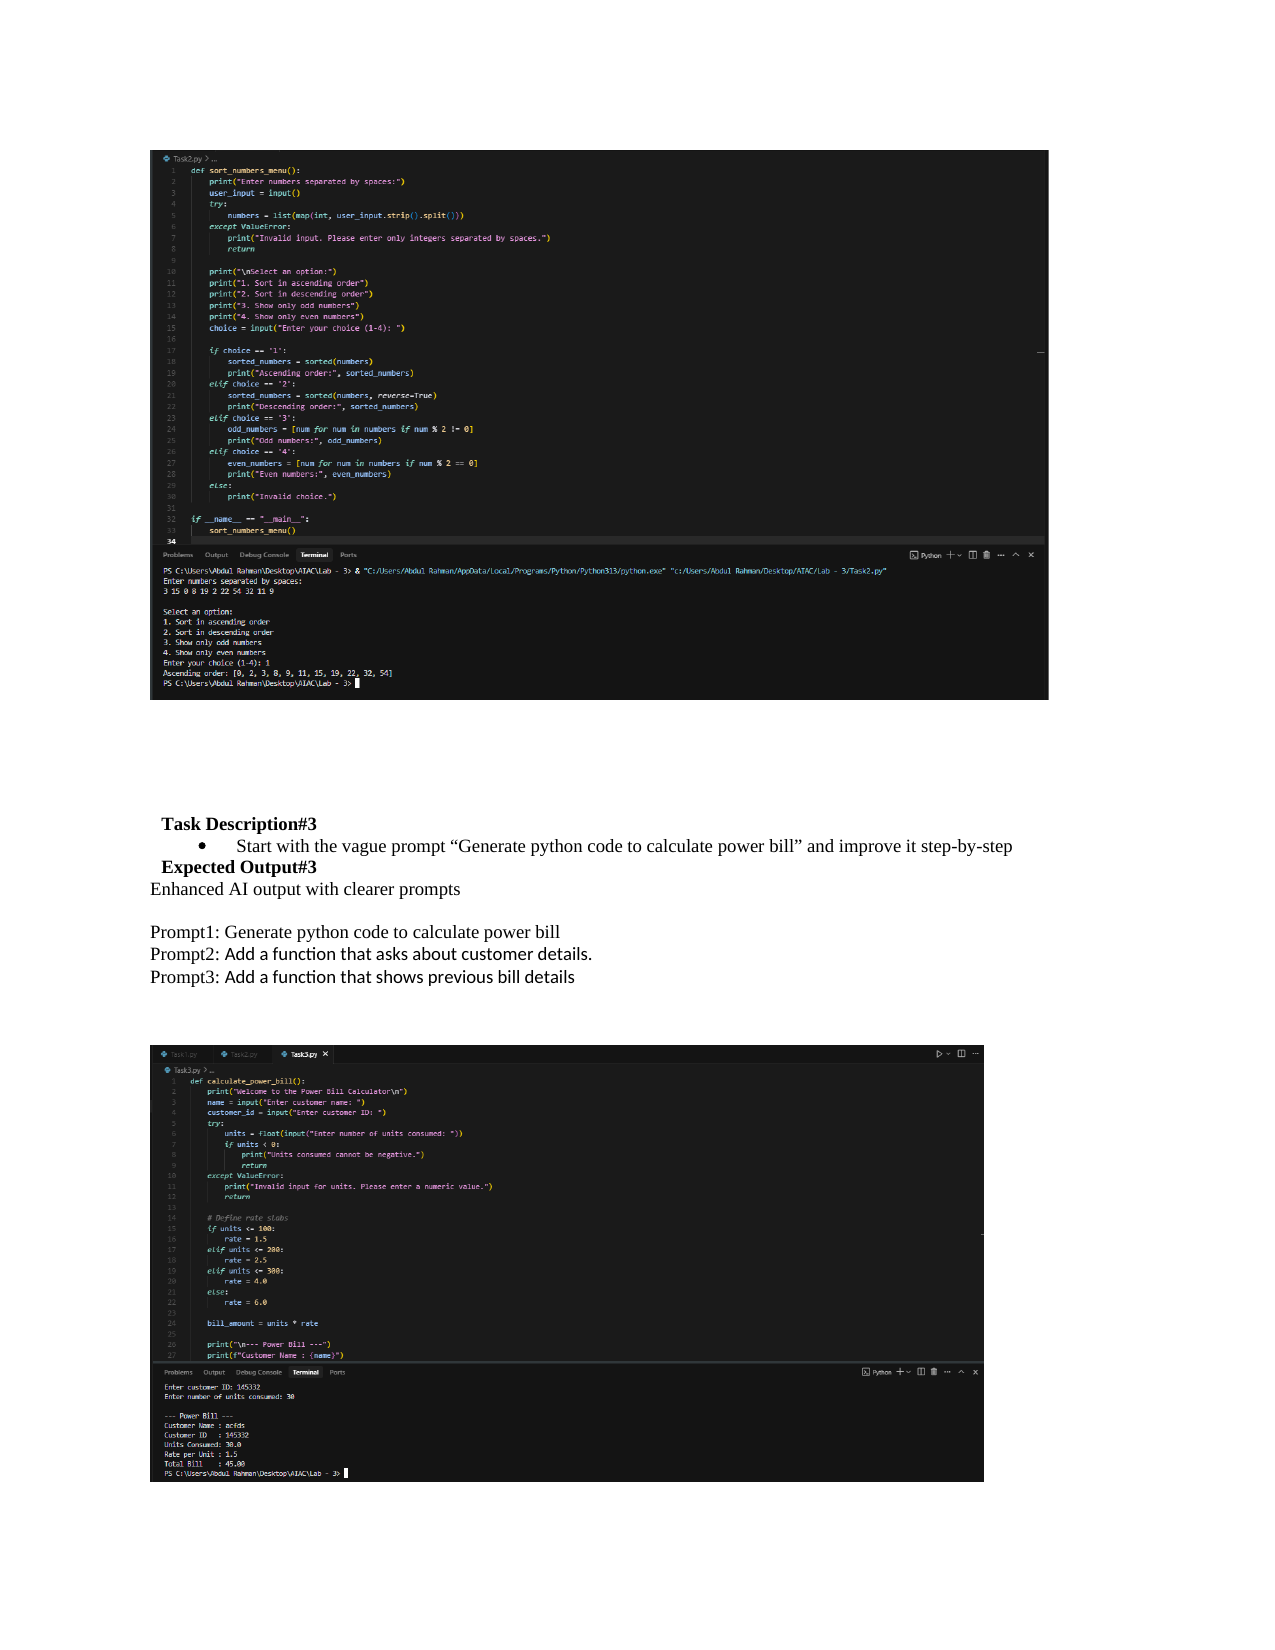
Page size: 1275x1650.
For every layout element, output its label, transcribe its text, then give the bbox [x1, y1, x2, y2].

picture [150, 150, 1049, 700]
list Start with the vague prompt “Generate python code to calculate power bill” and improve it step-by-step [199, 835, 1125, 856]
text Enhanced AI output with clearer prompts [150, 878, 1125, 899]
text Task Description#3 [161, 813, 1125, 835]
text Expected Output#3 [161, 856, 1125, 878]
text Prompt3: Add a function that shows previous bill details [150, 966, 1125, 988]
text Prompt1: Generate python code to calculate power bill [150, 921, 1125, 943]
picture [150, 1045, 984, 1482]
text Prompt2: Add a function that asks about customer details. [150, 943, 1125, 966]
